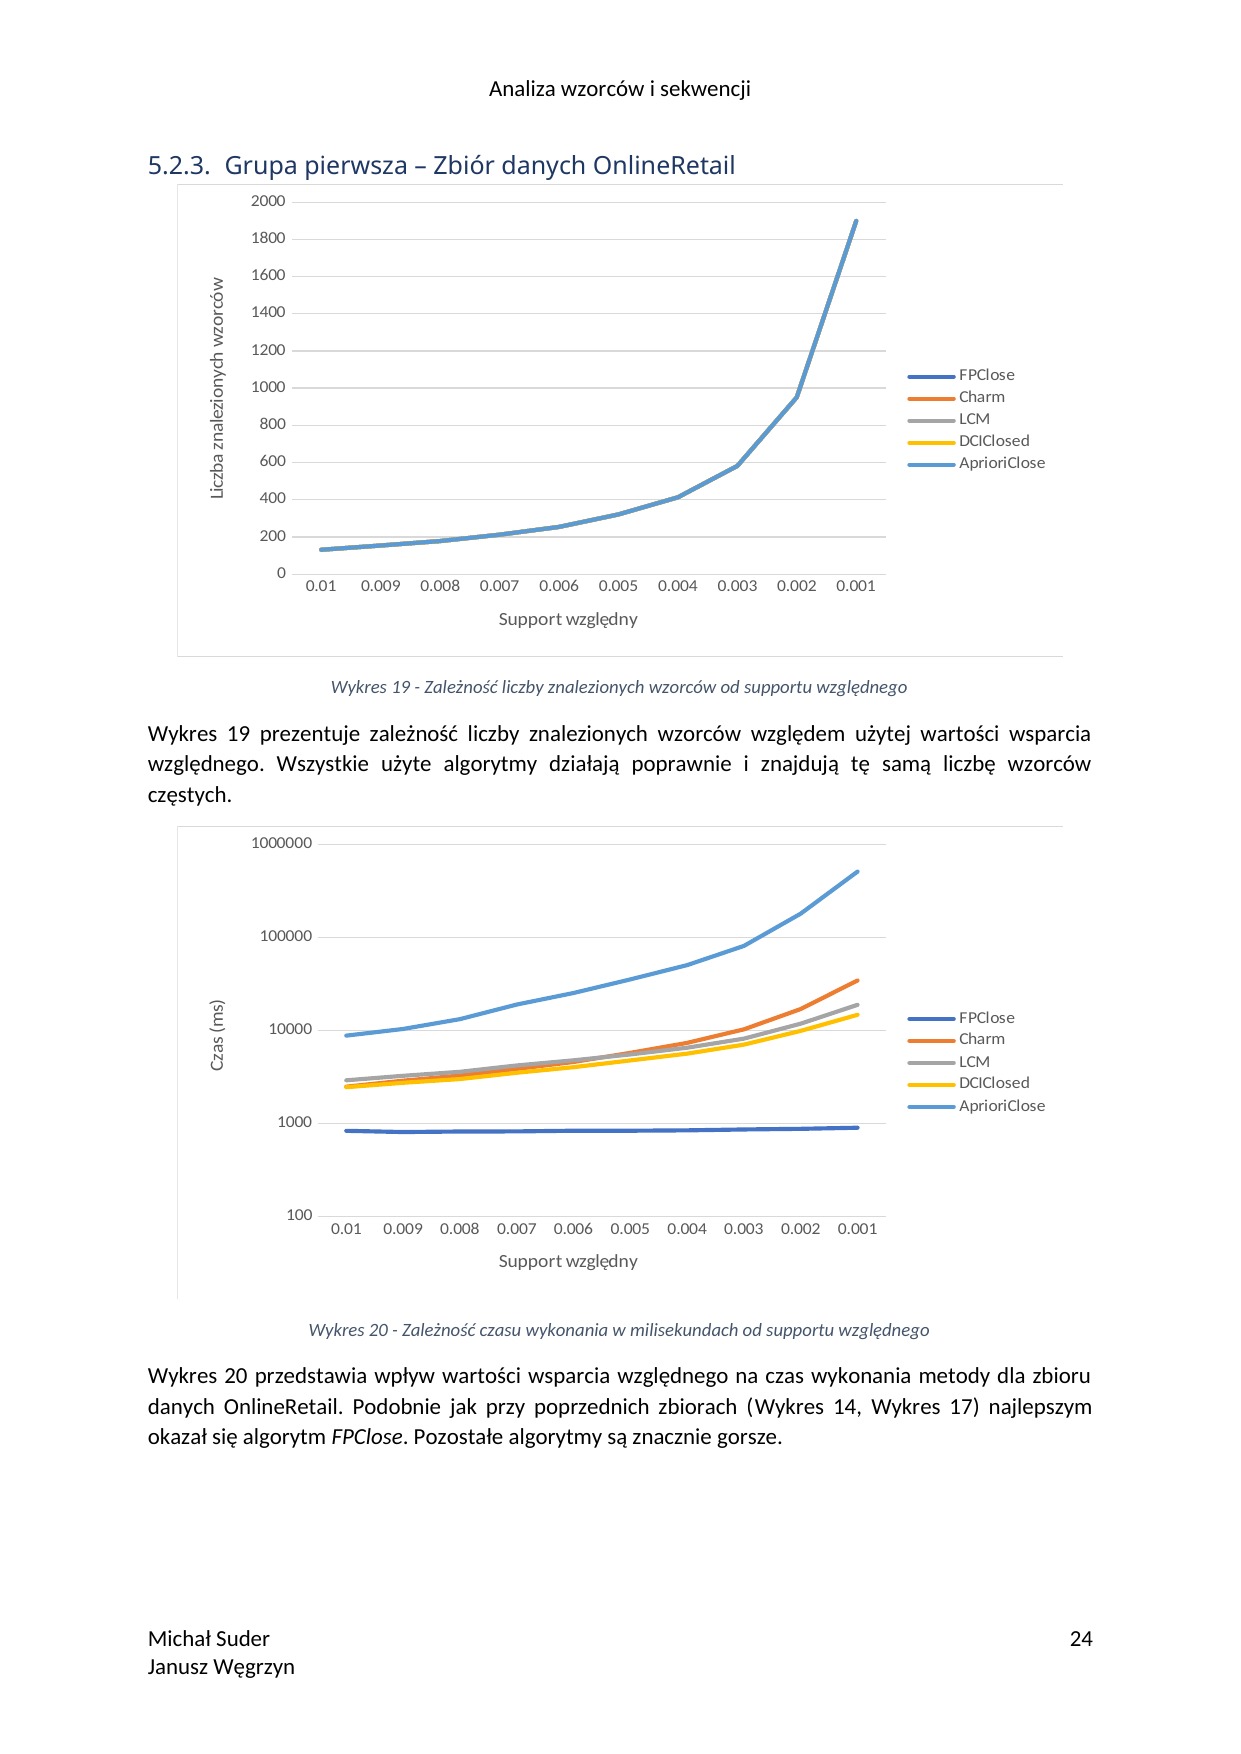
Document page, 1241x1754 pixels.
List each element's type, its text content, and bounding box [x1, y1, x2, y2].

text Wykres 20 - Zależność czasu wykonania w milisekundach od supportu względnego [148, 1318, 1093, 1341]
text Wykres 19 - Zależność liczby znalezionych wzorców od supportu względnego [148, 676, 1093, 698]
text Wykres 20 przedstawia wpływ wartości wsparcia względnego na czas wykonania metody dla zbioru danych OnlineRetail. Podobnie jak przy poprzednich zbiorach (Wykres 14, Wykres 17) najlepszym okazał się algorytm FPClose. Pozostałe algorytmy są znacznie gorsze. [148, 1362, 1093, 1450]
text Wykres 19 prezentuje zależność liczby znalezionych wzorców względem użytej wartości wsparcia względnego. Wszystkie użyte algorytmy działają poprawnie i znajdują tę samą liczbę wzorców częstych. [148, 719, 1093, 808]
subtitle Grupa pierwsza – Zbiór danych OnlineRetail [148, 148, 1093, 182]
